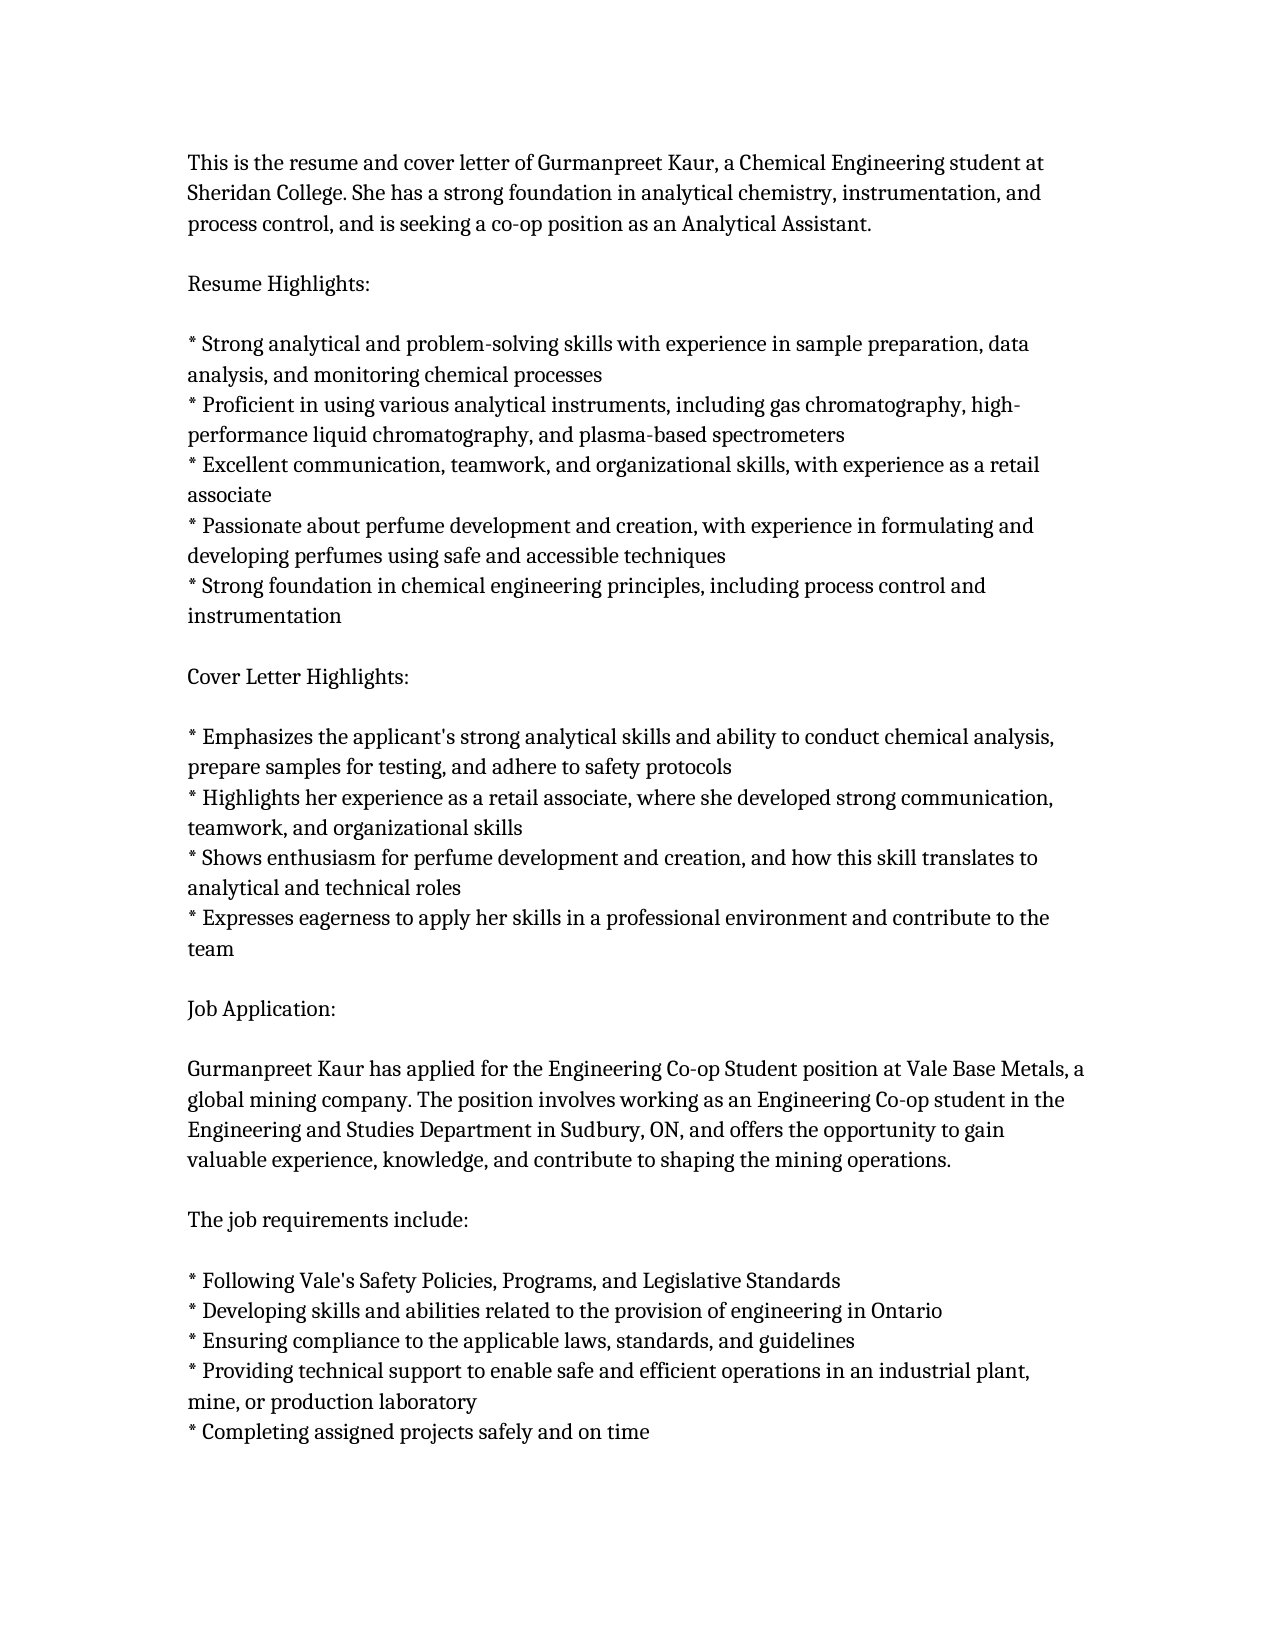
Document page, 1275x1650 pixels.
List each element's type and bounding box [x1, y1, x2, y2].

text [187, 150, 1087, 1475]
